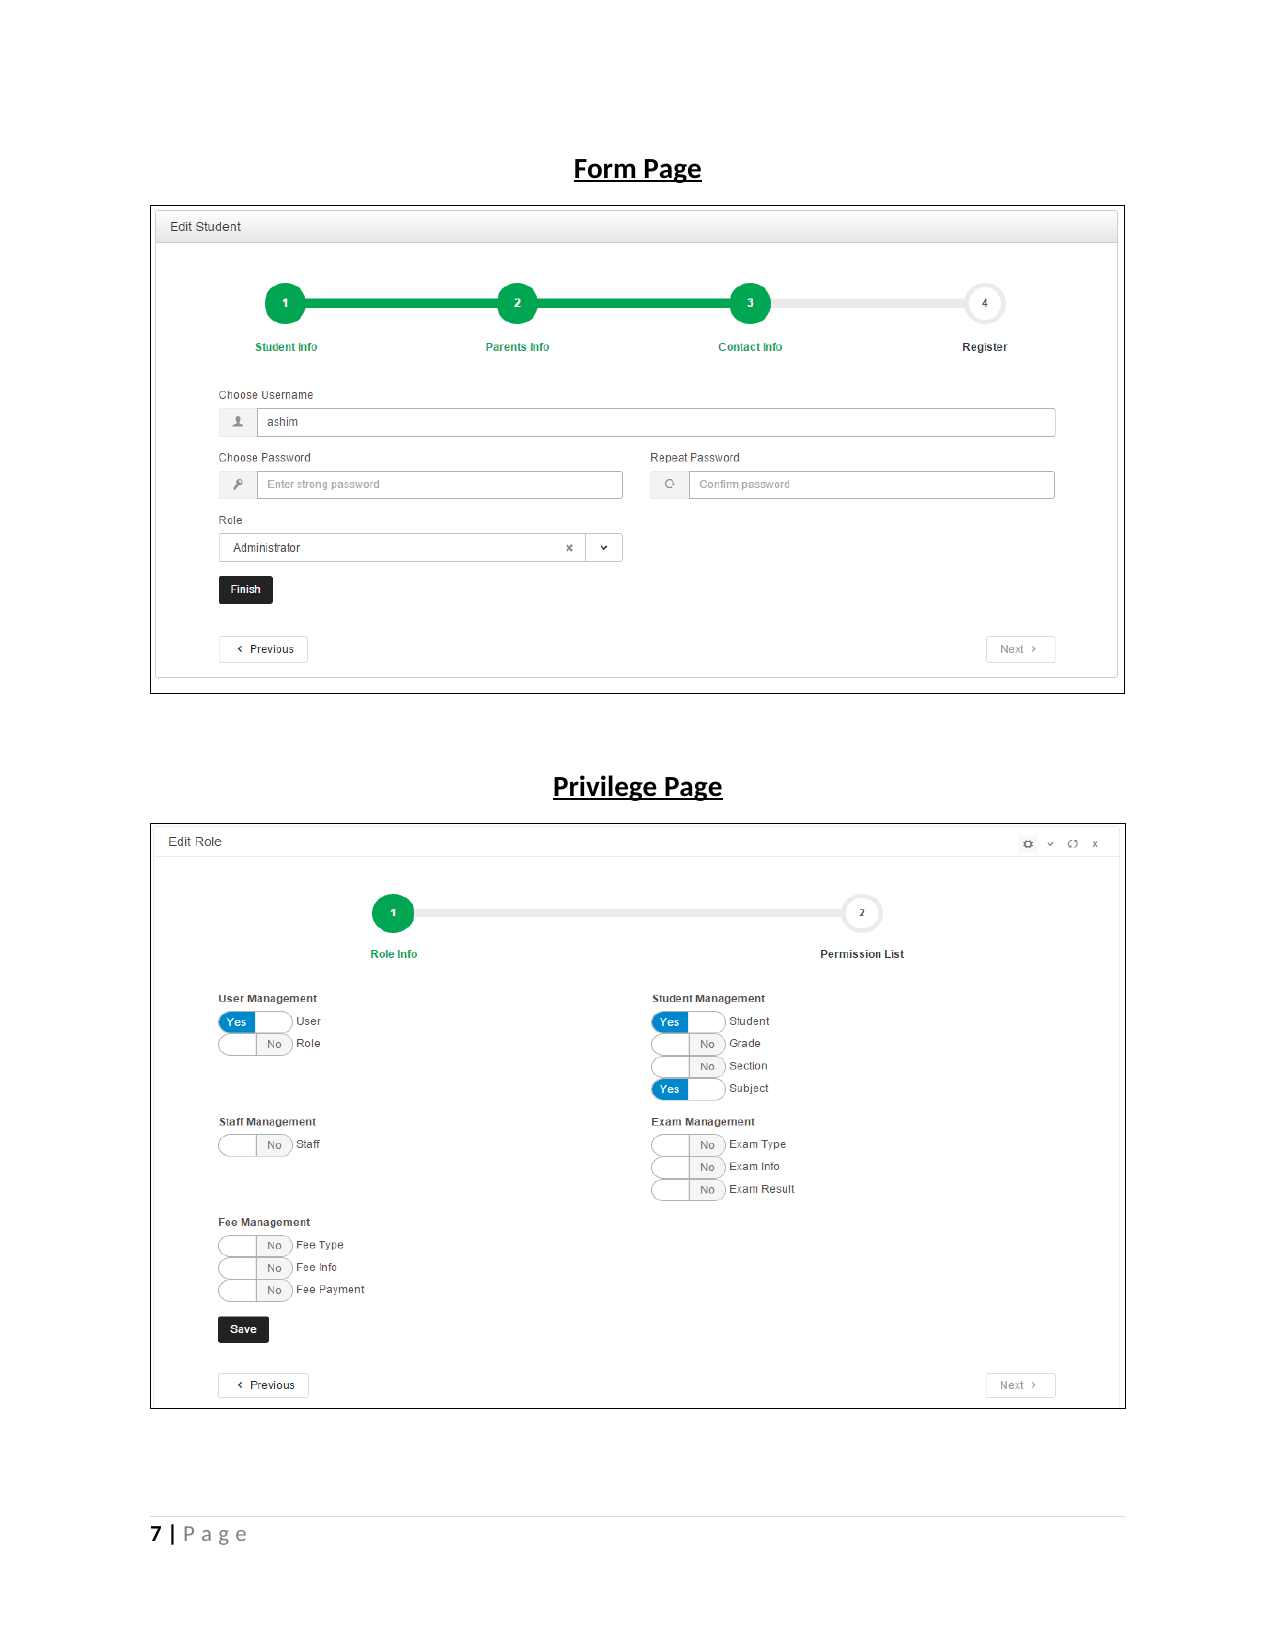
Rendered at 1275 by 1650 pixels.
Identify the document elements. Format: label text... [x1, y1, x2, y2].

picture [151, 824, 1125, 1408]
text Privilege Page [150, 768, 1125, 804]
text Form Page [150, 150, 1125, 186]
picture [151, 206, 1124, 693]
